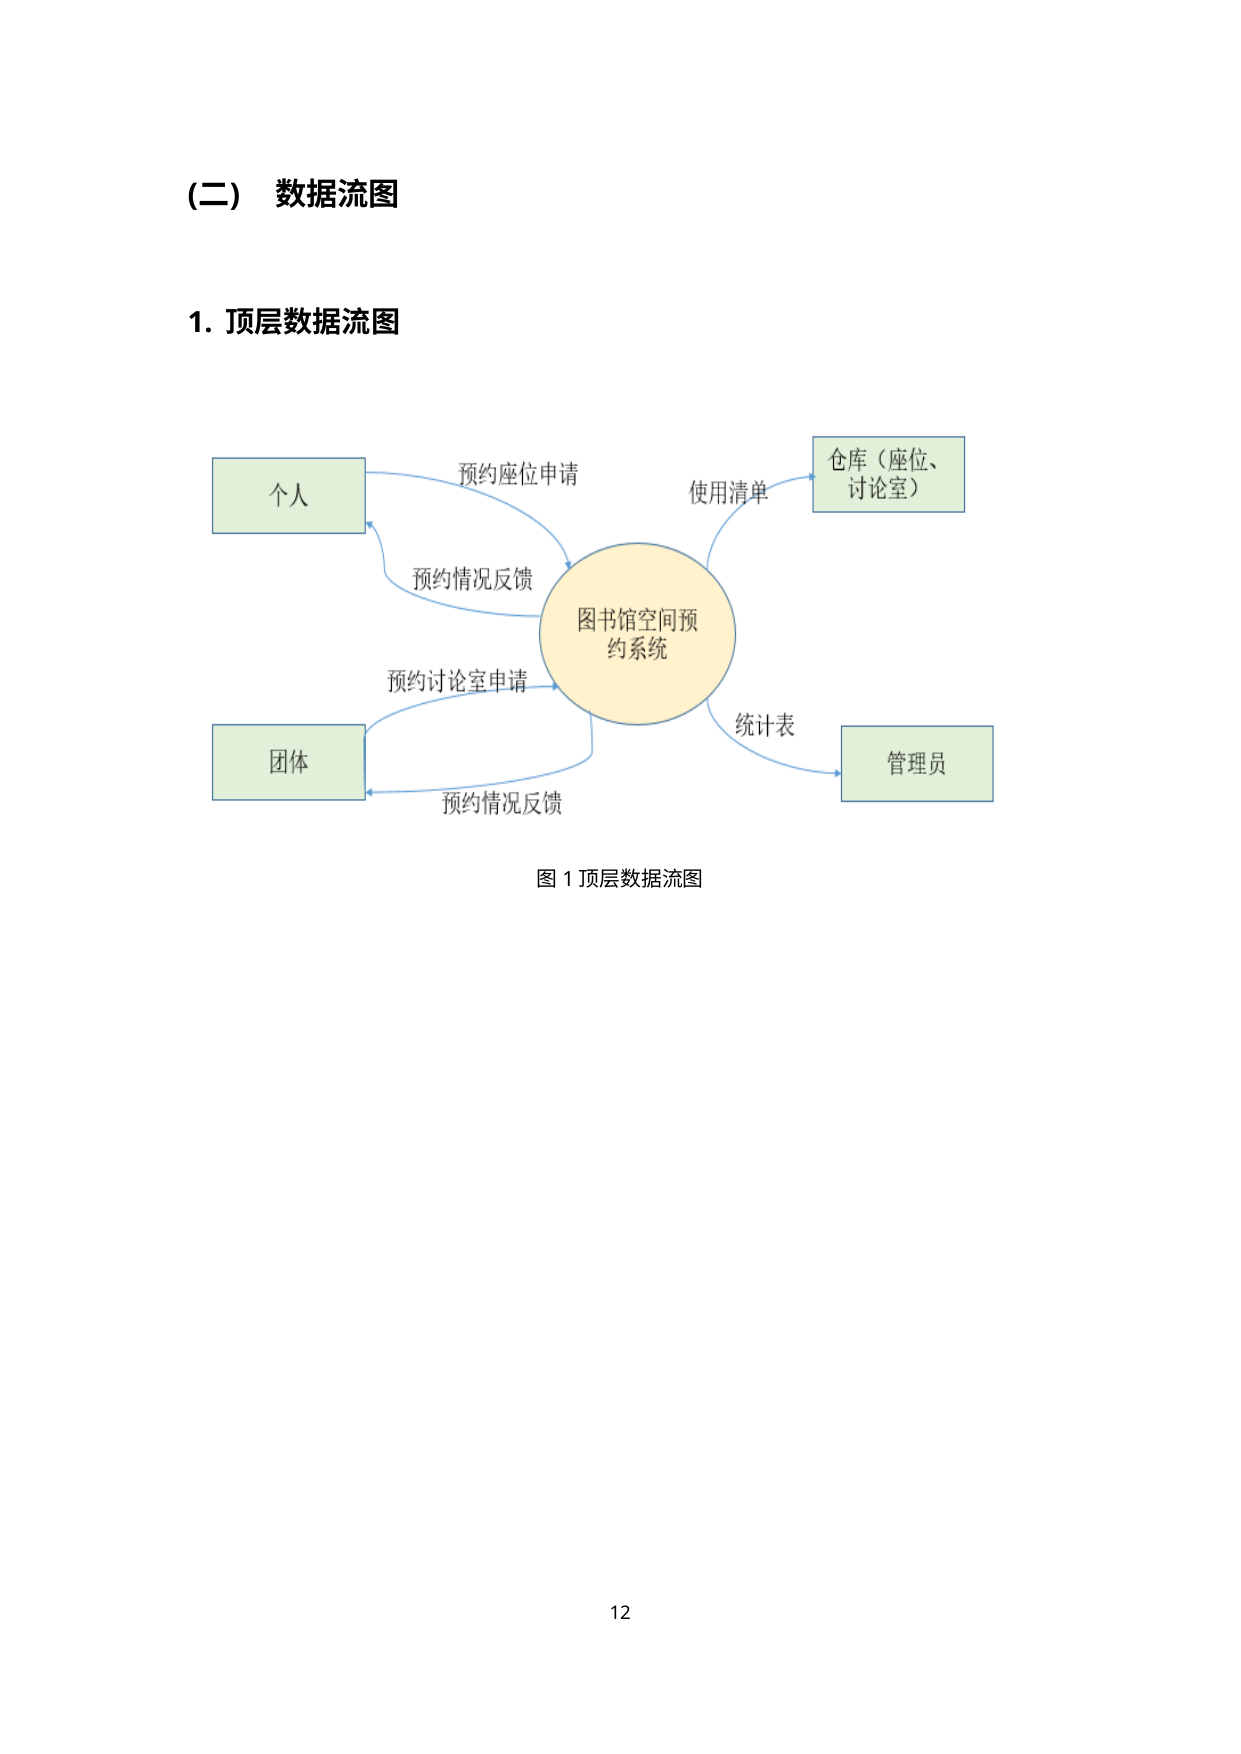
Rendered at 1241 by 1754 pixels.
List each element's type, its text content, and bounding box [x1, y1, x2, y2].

subtitle 顶层数据流图 [187, 287, 1053, 352]
picture [187, 408, 1029, 859]
subtitle 数据流图 [187, 160, 1053, 225]
text 图 1 顶层数据流图 [187, 861, 1053, 893]
